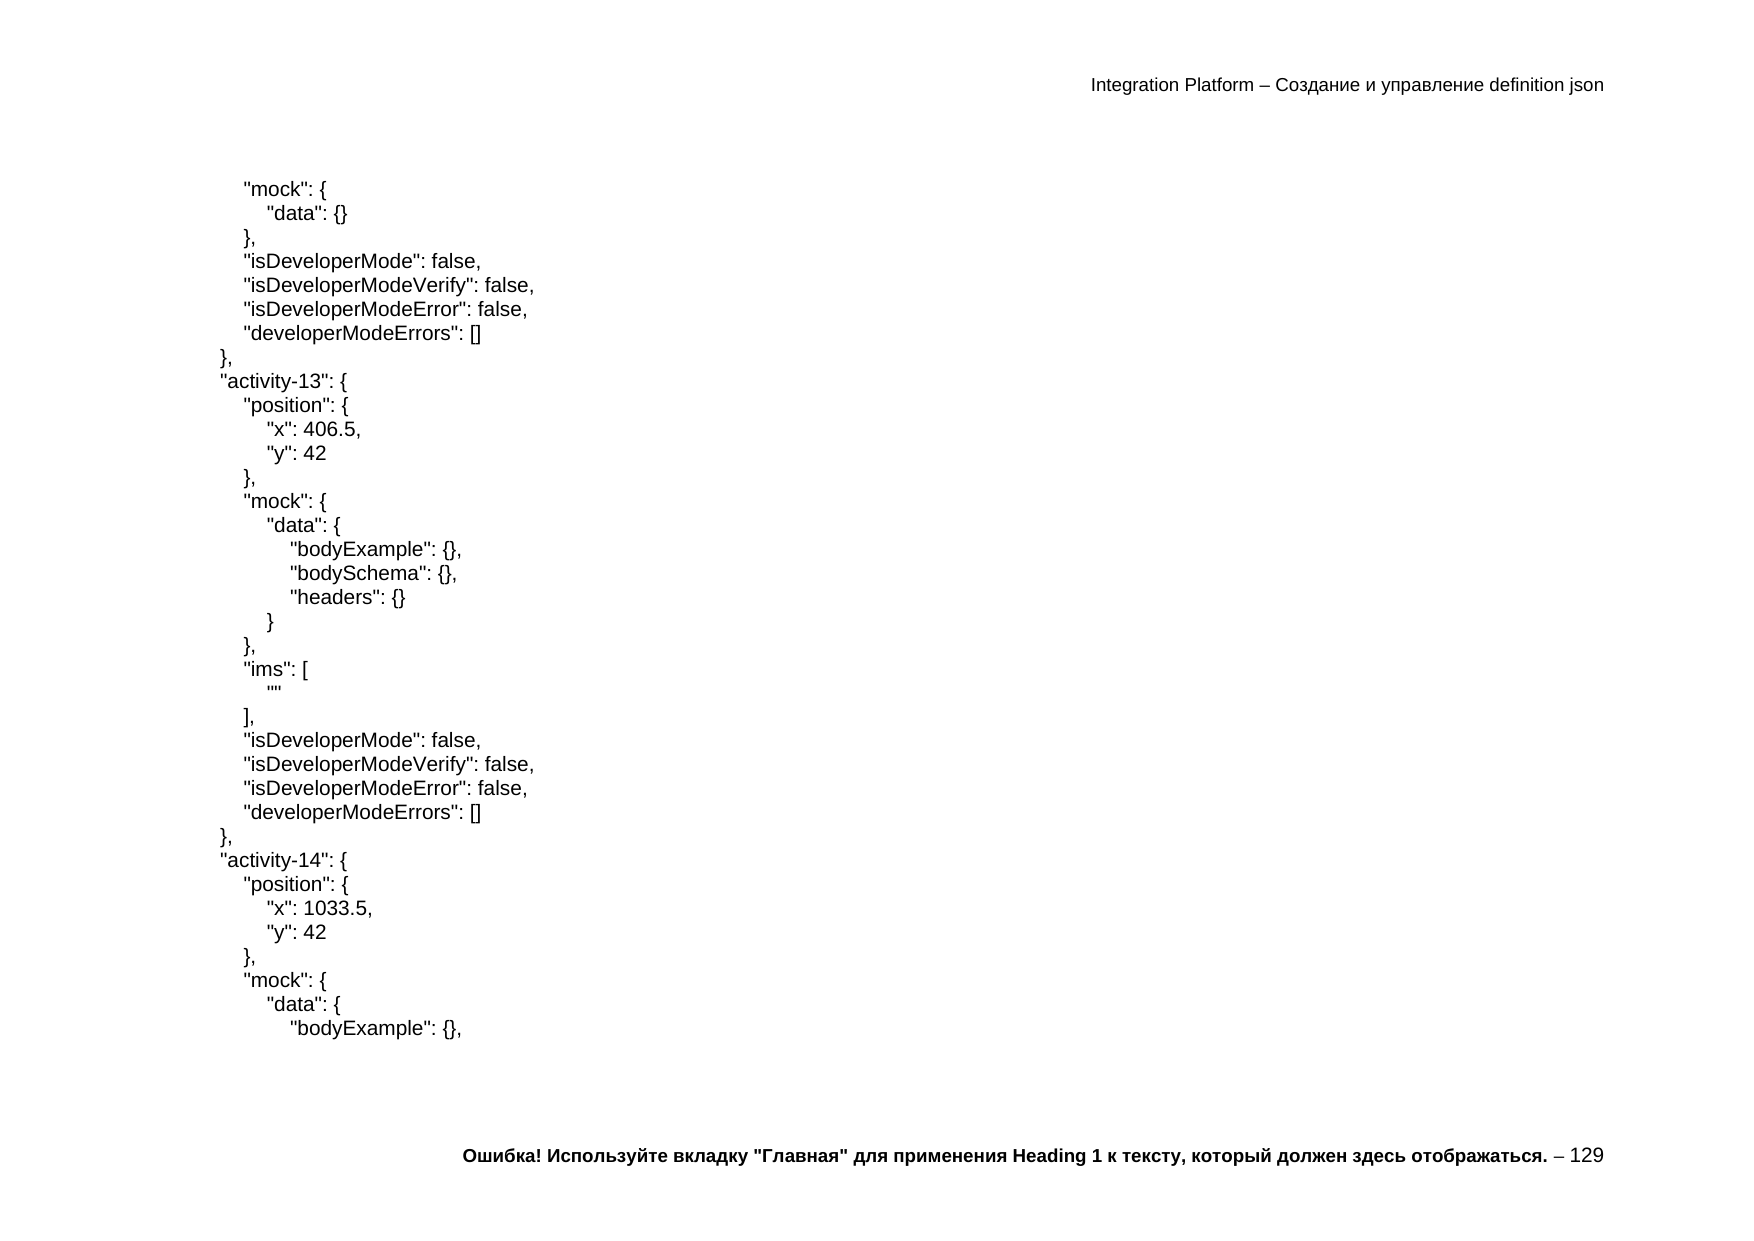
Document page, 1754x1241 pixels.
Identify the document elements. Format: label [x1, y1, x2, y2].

text [150, 177, 1604, 1040]
